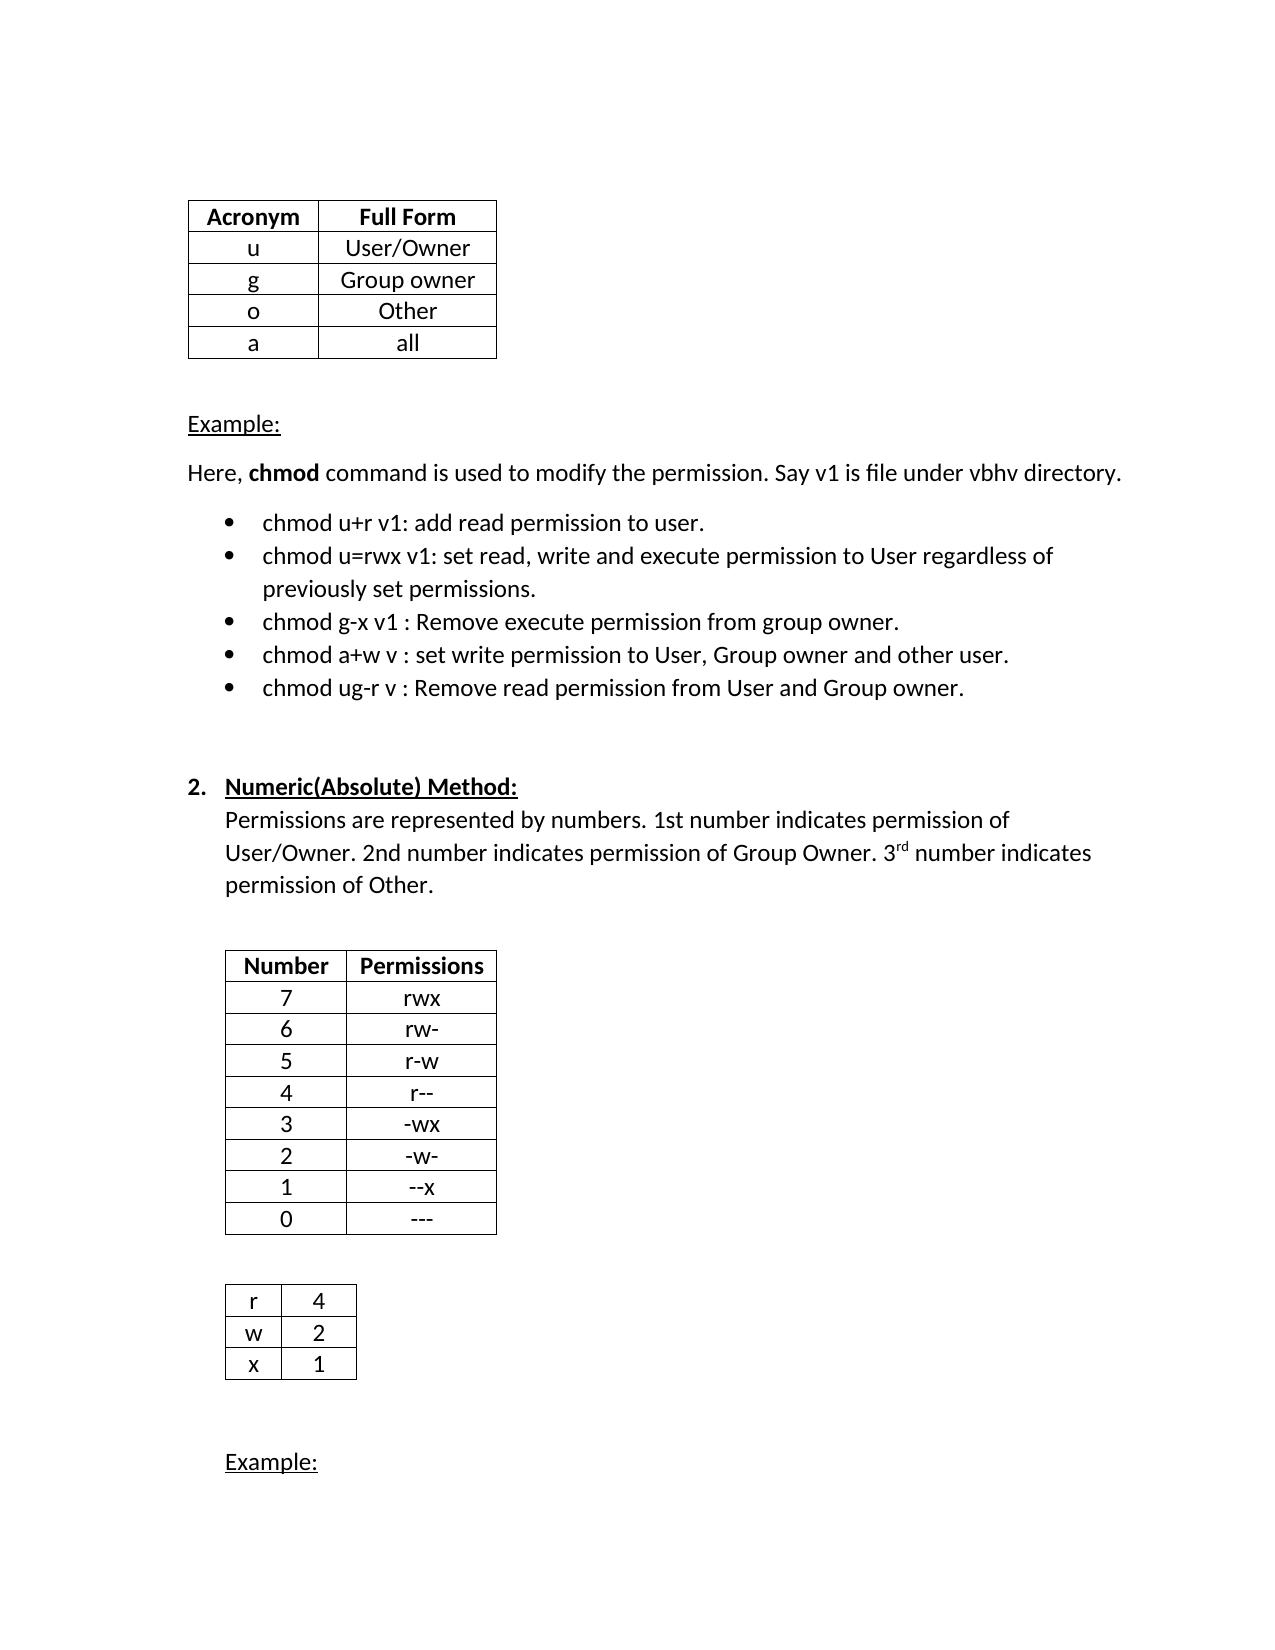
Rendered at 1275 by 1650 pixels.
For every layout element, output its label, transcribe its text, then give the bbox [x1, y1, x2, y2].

table_cell w [226, 1317, 281, 1347]
table_cell 6 [226, 1014, 346, 1044]
list chmod u+r v1: add read permission to user. [225, 507, 1125, 538]
table_cell 5 [226, 1045, 346, 1076]
table_cell --x [347, 1171, 496, 1202]
table_cell r-- [347, 1077, 496, 1107]
text Example: [187, 408, 1125, 438]
table_cell Group owner [319, 264, 496, 294]
table_cell 2 [226, 1140, 346, 1170]
table_cell User/Owner [319, 232, 496, 263]
list chmod a+w v : set write permission to User, Group owner and other user. [225, 639, 1125, 669]
table_cell 4 [226, 1077, 346, 1107]
table_header Number [226, 951, 346, 981]
table_cell Other [319, 295, 496, 326]
table_cell g [189, 264, 318, 294]
table_header Permissions [347, 951, 496, 981]
table_cell -w- [347, 1140, 496, 1170]
list chmod ug-r v : Remove read permission from User and Group owner. [225, 672, 1125, 702]
table_cell x [226, 1348, 281, 1379]
list Permissions are represented by numbers. 1st number indicates permission of User/Owner. 2nd number indicates permission of Group Owner. 3rd number indicates permission of Other. [225, 804, 1125, 900]
list chmod g-x v1 : Remove execute permission from group owner. [225, 606, 1125, 636]
table_cell a [189, 327, 318, 357]
table_cell 0 [226, 1203, 346, 1233]
table_cell all [319, 327, 496, 357]
table_header r [226, 1285, 281, 1316]
table_cell rwx [347, 982, 496, 1013]
table_cell u [189, 232, 318, 263]
table_header 4 [282, 1285, 356, 1316]
table_cell 3 [226, 1108, 346, 1139]
table_cell 1 [282, 1348, 356, 1379]
table_cell 2 [282, 1317, 356, 1347]
table_cell rw- [347, 1014, 496, 1044]
table_cell o [189, 295, 318, 326]
table_header Acronym [189, 201, 318, 231]
list Numeric(Absolute) Method: [187, 771, 1125, 801]
text Here, chmod command is used to modify the permission. Say v1 is file under vbhv directory. [187, 458, 1125, 488]
list Example: [225, 1446, 1125, 1476]
table_cell 7 [226, 982, 346, 1013]
table_cell --- [347, 1203, 496, 1233]
table_cell -wx [347, 1108, 496, 1139]
table_cell r-w [347, 1045, 496, 1076]
table_cell 1 [226, 1171, 346, 1202]
table_header Full Form [319, 201, 496, 231]
list chmod u=rwx v1: set read, write and execute permission to User regardless of previously set permissions. [225, 540, 1125, 603]
